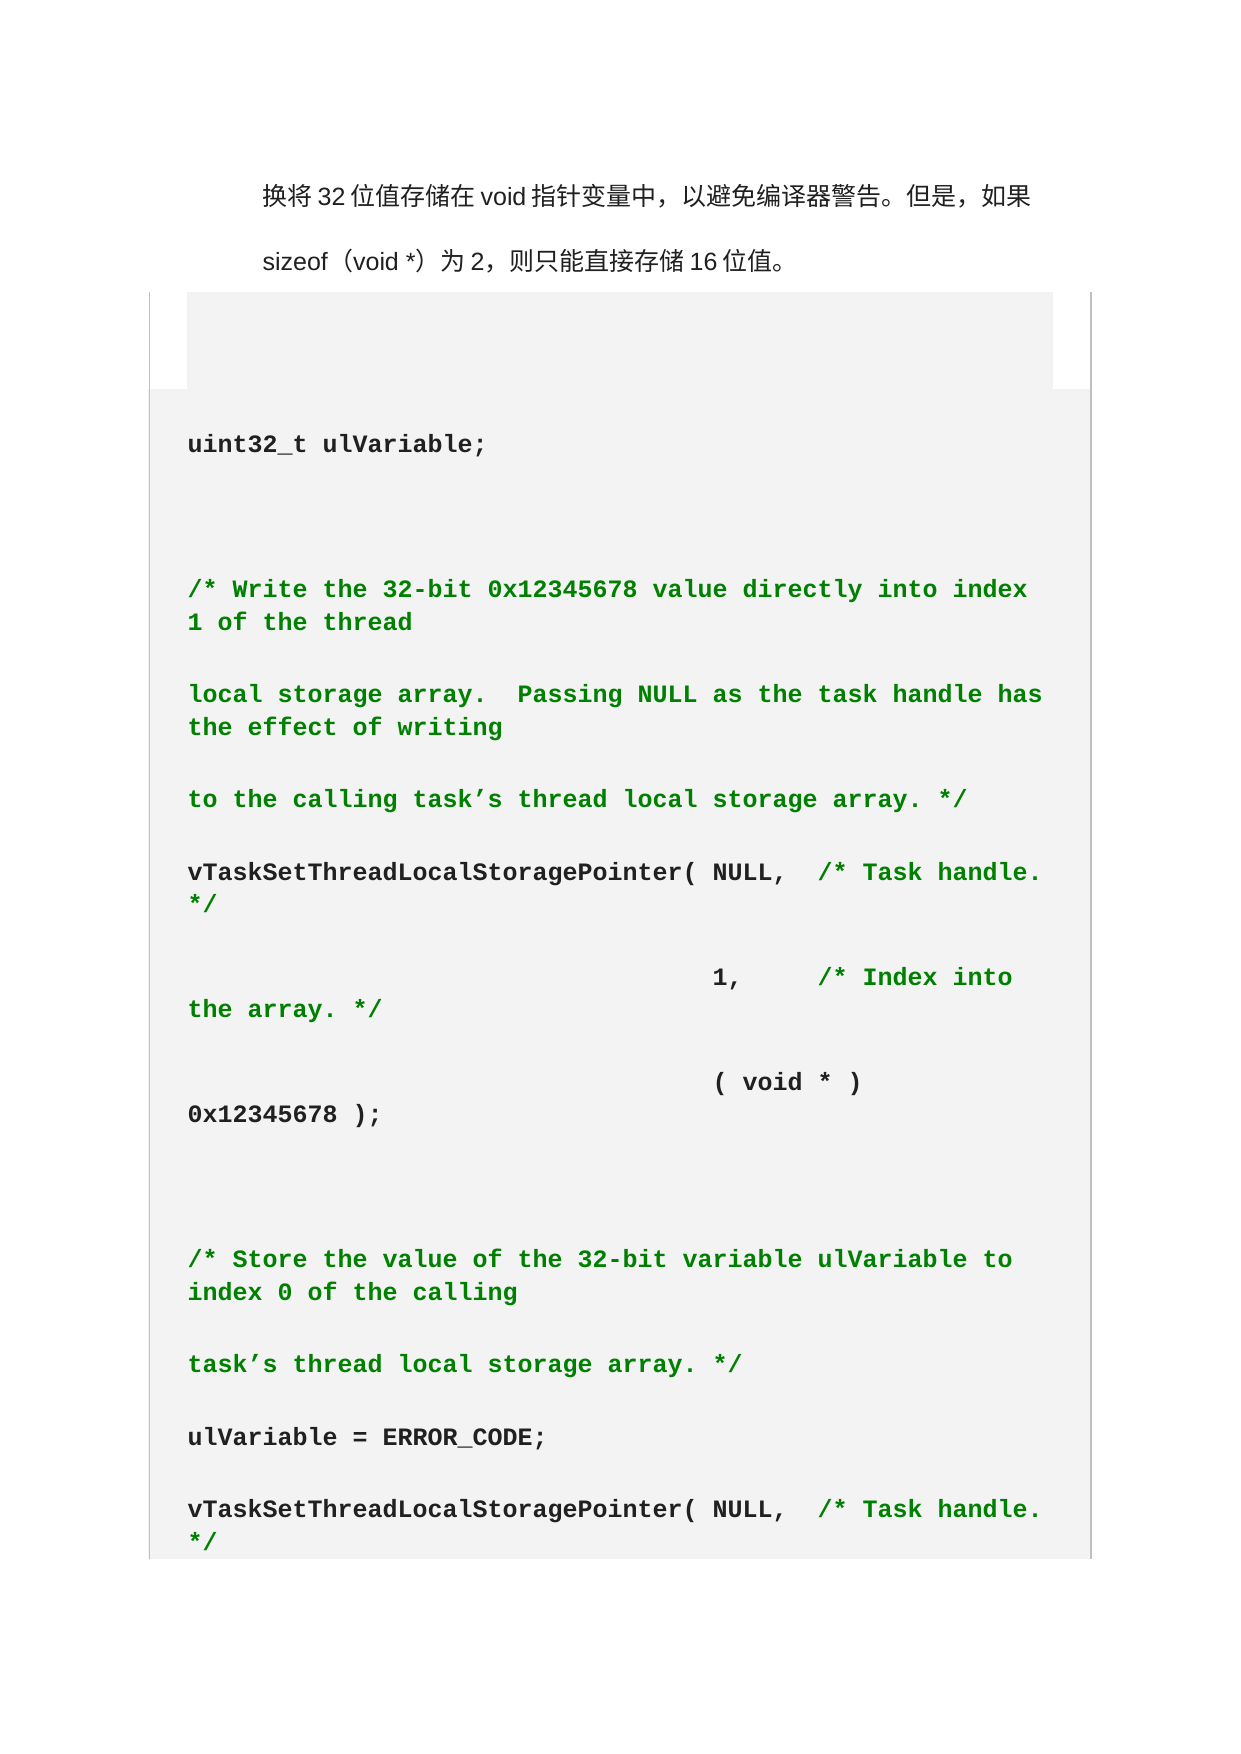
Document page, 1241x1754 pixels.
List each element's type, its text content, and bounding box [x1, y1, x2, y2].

text ( void * ) 0x12345678 ); [150, 1067, 1090, 1132]
text vTaskSetThreadLocalStoragePointer( NULL, /* Task handle. */ [150, 1494, 1090, 1559]
text /* Write the 32-bit 0x12345678 value directly into index 1 of the thread [150, 574, 1090, 639]
text vTaskSetThreadLocalStoragePointer( NULL, /* Task handle. */ [150, 857, 1090, 922]
text local storage array. Passing NULL as the task handle has the effect of writing [150, 679, 1090, 744]
text uint32_t ulVariable; [150, 429, 1090, 462]
text 1, /* Index into the array. */ [150, 962, 1090, 1027]
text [262, 162, 1053, 292]
text ulVariable = ERROR_CODE; [150, 1422, 1090, 1454]
text task’s thread local storage array. */ [150, 1349, 1090, 1382]
text /* Store the value of the 32-bit variable ulVariable to index 0 of the calling [150, 1244, 1090, 1309]
text to the calling task’s thread local storage array. */ [150, 784, 1090, 817]
